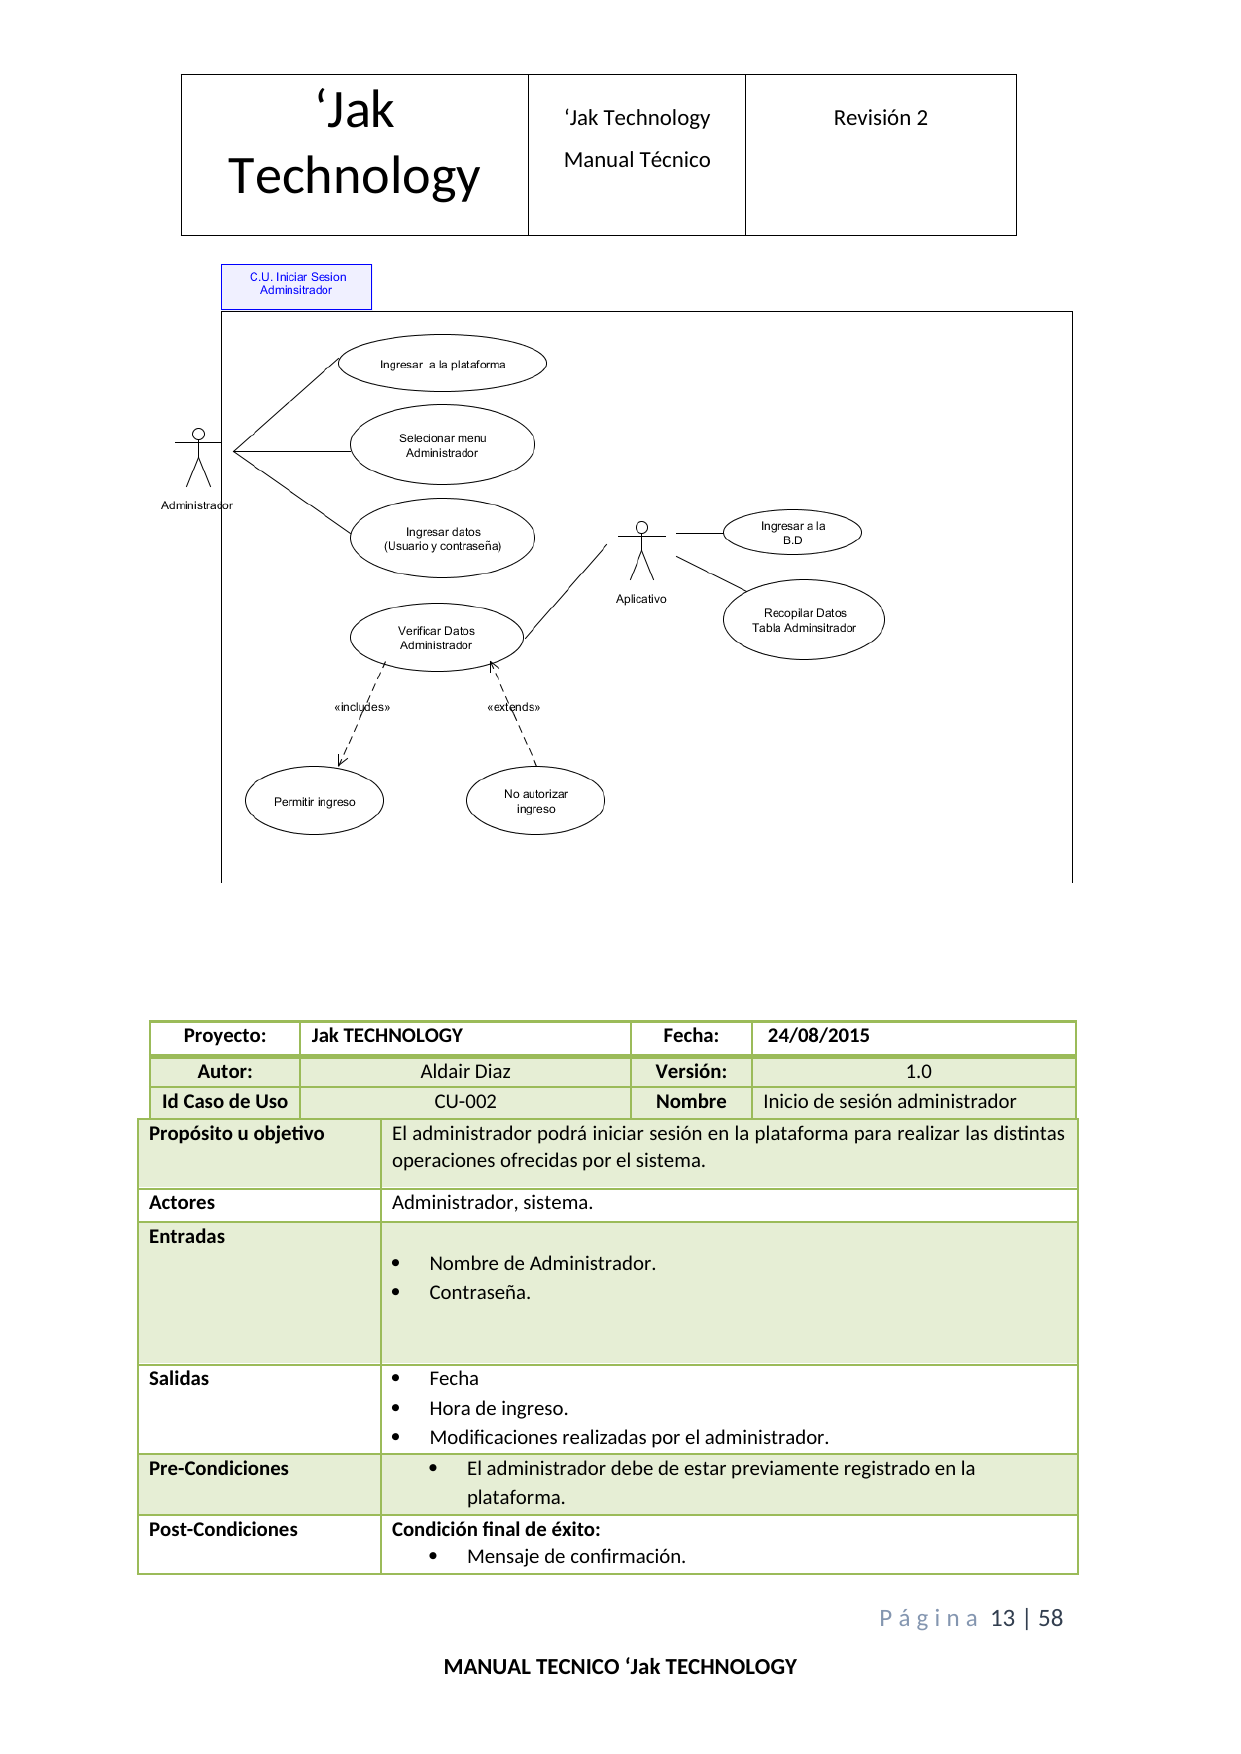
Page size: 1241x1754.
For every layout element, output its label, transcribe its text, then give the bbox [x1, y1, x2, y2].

table_cell Aldair Diaz [301, 1059, 630, 1086]
table_cell Administrador, sistema. [382, 1190, 1077, 1221]
table_cell Pre-Condiciones [139, 1455, 380, 1514]
table_header Fecha: [632, 1023, 751, 1054]
table_cell Actores [139, 1190, 380, 1221]
table_cell Entradas [139, 1223, 380, 1363]
table_cell Post-Condiciones [139, 1516, 380, 1572]
table_cell 1.0 [753, 1059, 1075, 1086]
table_cell Autor: [151, 1059, 299, 1086]
picture [150, 264, 1091, 883]
table_header Jak TECHNOLOGY [301, 1023, 630, 1054]
table_cell El administrador debe de estar previamente registrado en la plataforma. [382, 1455, 1077, 1514]
table_cell Nombre de Administrador. Contraseña. [382, 1223, 1077, 1363]
table_cell El administrador podrá iniciar sesión en la plataforma para realizar las distintas operaciones ofrecidas por el sistema. [382, 1120, 1077, 1187]
table_header 24/08/2015 [753, 1023, 1075, 1054]
table_cell Versión: [632, 1059, 751, 1086]
table_cell Id Caso de Uso [151, 1088, 299, 1118]
table_cell Salidas [139, 1366, 380, 1453]
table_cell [382, 1516, 1077, 1572]
table_cell CU-002 [301, 1088, 630, 1118]
table_cell Nombre [632, 1088, 751, 1118]
table_header Proyecto: [151, 1023, 299, 1054]
table_cell Fecha Hora de ingreso. Modificaciones realizadas por el administrador. [382, 1366, 1077, 1453]
table_cell Propósito u objetivo [139, 1120, 380, 1187]
table_cell Inicio de sesión administrador [753, 1088, 1075, 1118]
